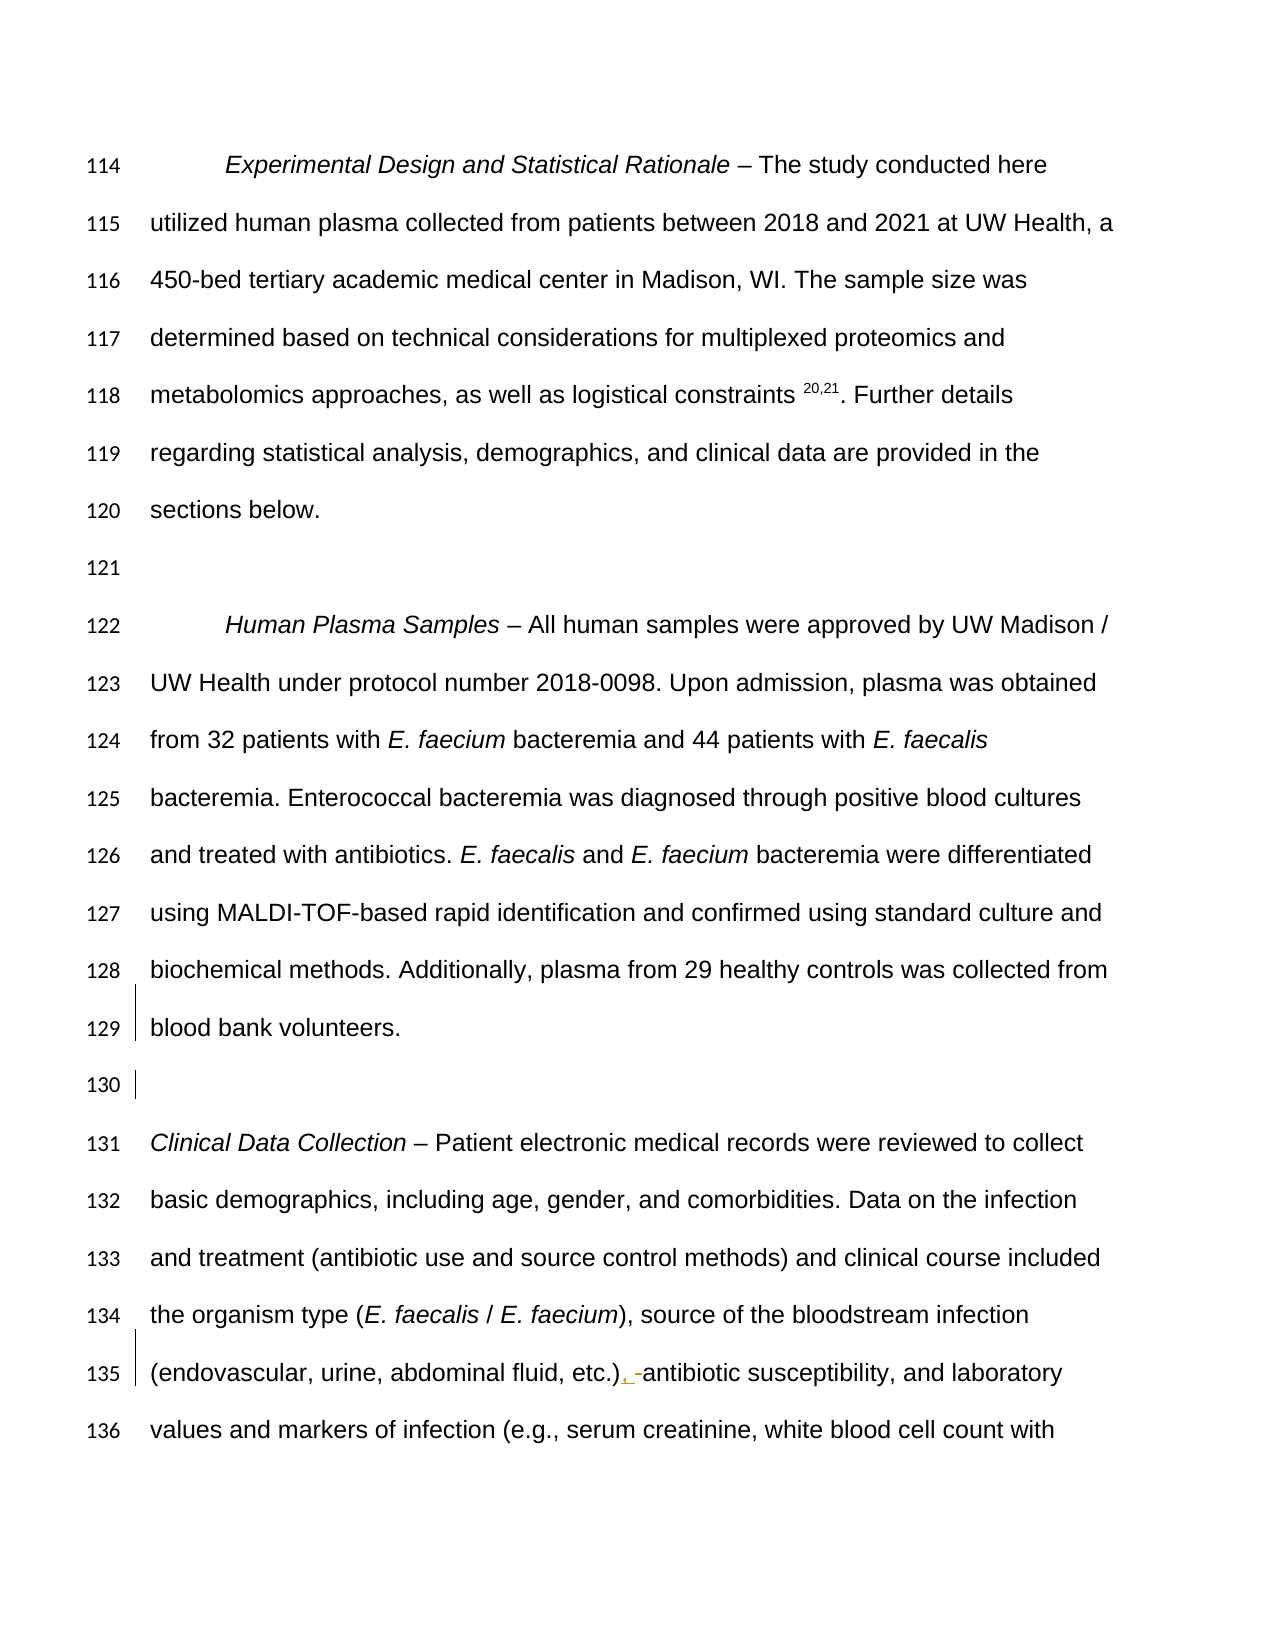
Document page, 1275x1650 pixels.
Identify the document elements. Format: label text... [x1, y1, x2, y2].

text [150, 1127, 1125, 1444]
text Experimental Design and Statistical Rationale – The study conducted here utilized human plasma collected from patients between 2018 and 2021 at UW Health, a 450-bed tertiary academic medical center in Madison, WI. The sample size was determined based on technical considerations for multiplexed proteomics and metabolomics approaches, as well as logistical constraints 20,21. Further details regarding statistical analysis, demographics, and clinical data are provided in the sections below. [150, 150, 1125, 524]
text Human Plasma Samples – All human samples were approved by UW Madison / UW Health under protocol number 2018-0098. Upon admission, plasma was obtained from 32 patients with E. faecium bacteremia and 44 patients with E. faecalis bacteremia. Enterococcal bacteremia was diagnosed through positive blood cultures and treated with antibiotics. E. faecalis and E. faecium bacteremia were differentiated using MALDI-TOF-based rapid identification and confirmed using standard culture and biochemical methods. Additionally, plasma from 29 healthy controls was collected from blood bank volunteers. [150, 610, 1125, 1041]
